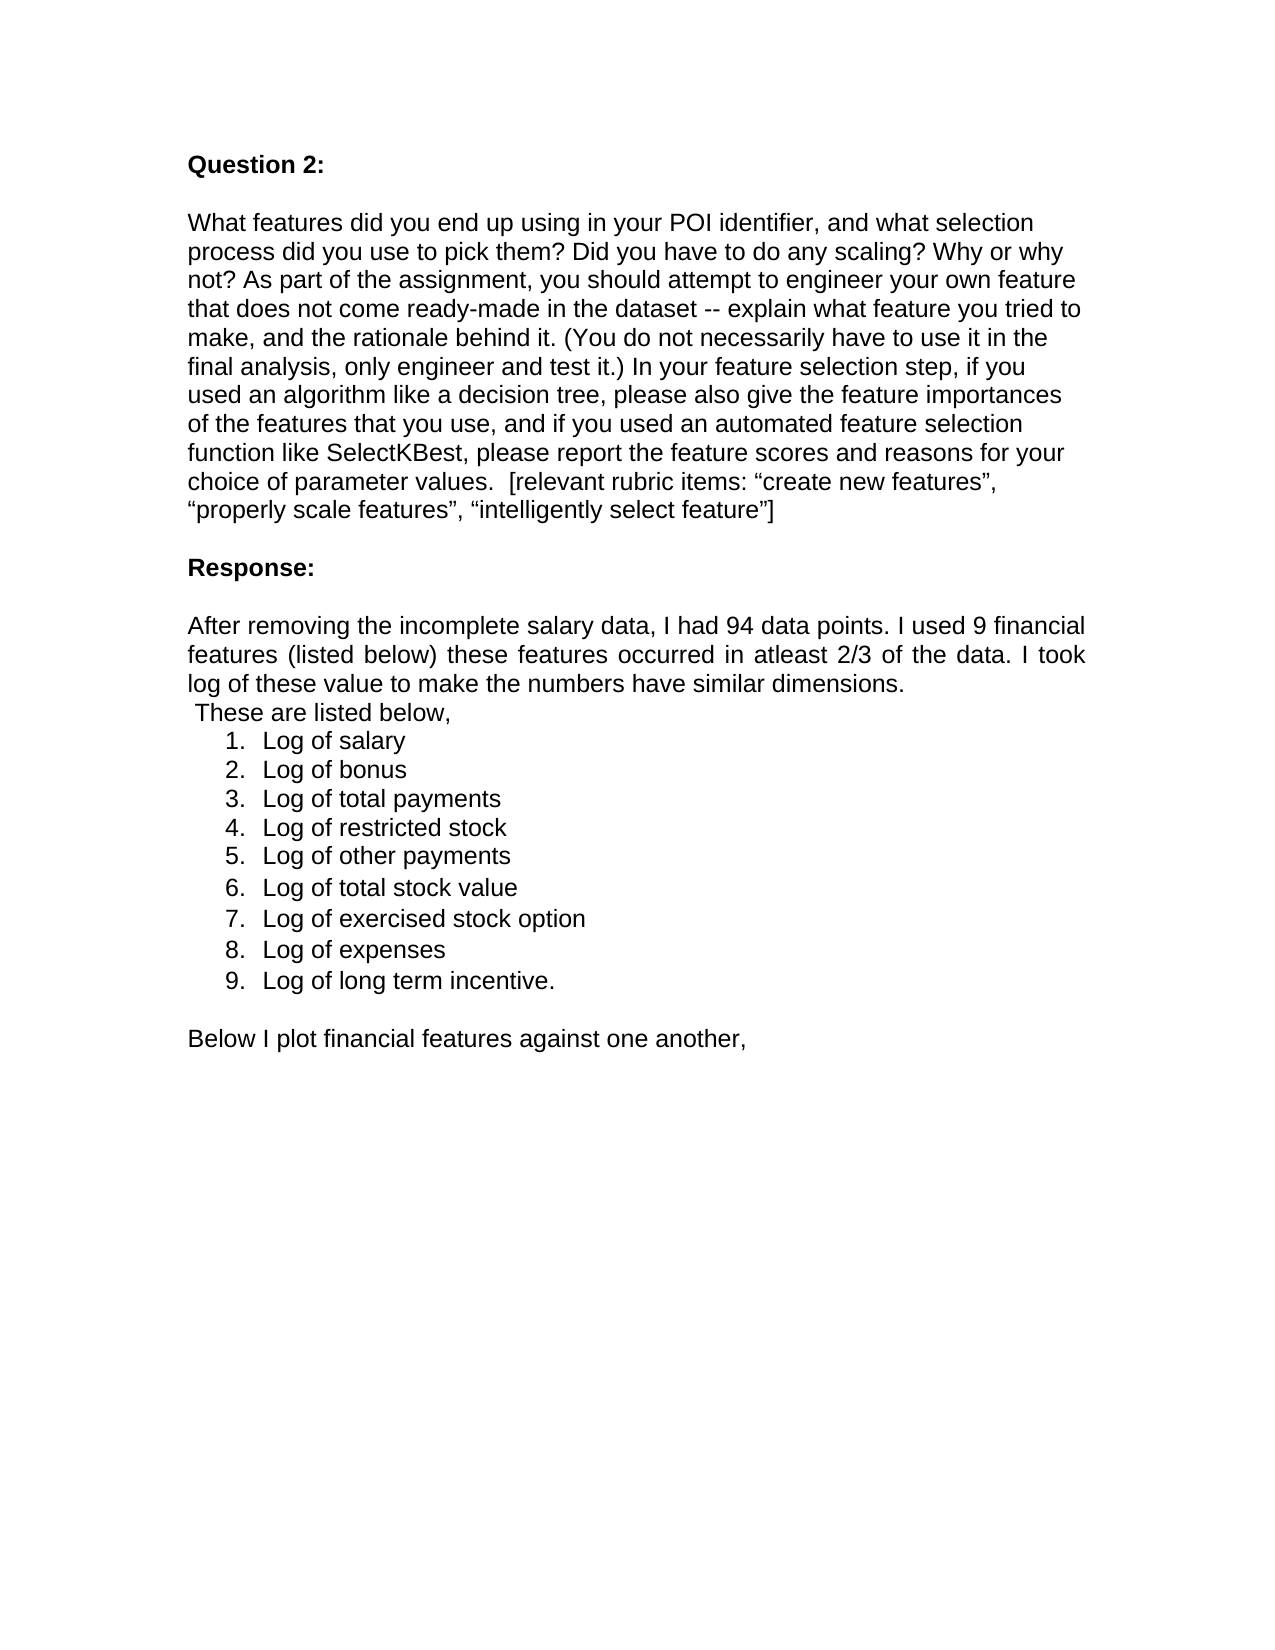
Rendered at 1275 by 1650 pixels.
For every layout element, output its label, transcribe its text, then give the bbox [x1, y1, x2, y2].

list Log of total stock value [225, 870, 1037, 901]
list Log of bonus [225, 755, 1087, 784]
text After removing the incomplete salary data, I had 94 data points. I used 9 financial features (listed below) these features occurred in atleast 2/3 of the data. I took log of these value to make the numbers have similar dimensions. [187, 611, 1087, 697]
list Log of other payments [225, 841, 1087, 870]
text Below I plot financial features against one another, [187, 1024, 1087, 1053]
text Response: [187, 553, 1087, 582]
text What features did you end up using in your POI identifier, and what selection process did you use to pick them? Did you have to do any scaling? Why or why not? As part of the assignment, you should attempt to engineer your own feature that does not come ready-made in the dataset -- explain what feature you tried to make, and the rationale behind it. (You do not necessarily have to use it in the final analysis, only engineer and test it.) In your feature selection step, if you used an algorithm like a decision tree, please also give the feature importances of the features that you use, and if you used an automated feature selection function like SelectKBest, please report the feature scores and reasons for your choice of parameter values. [relevant rubric items: “create new features”, “properly scale features”, “intelligently select feature”] [187, 208, 1087, 524]
list Log of salary [225, 726, 1087, 755]
list Log of total payments [225, 784, 1087, 812]
list Log of expenses [225, 932, 1037, 964]
text Question 2: [187, 150, 1087, 179]
list Log of exercised stock option [225, 901, 1037, 932]
list Log of restricted stock [225, 812, 1087, 841]
list Log of long term incentive. [225, 964, 1037, 995]
text These are listed below, [187, 697, 1087, 726]
